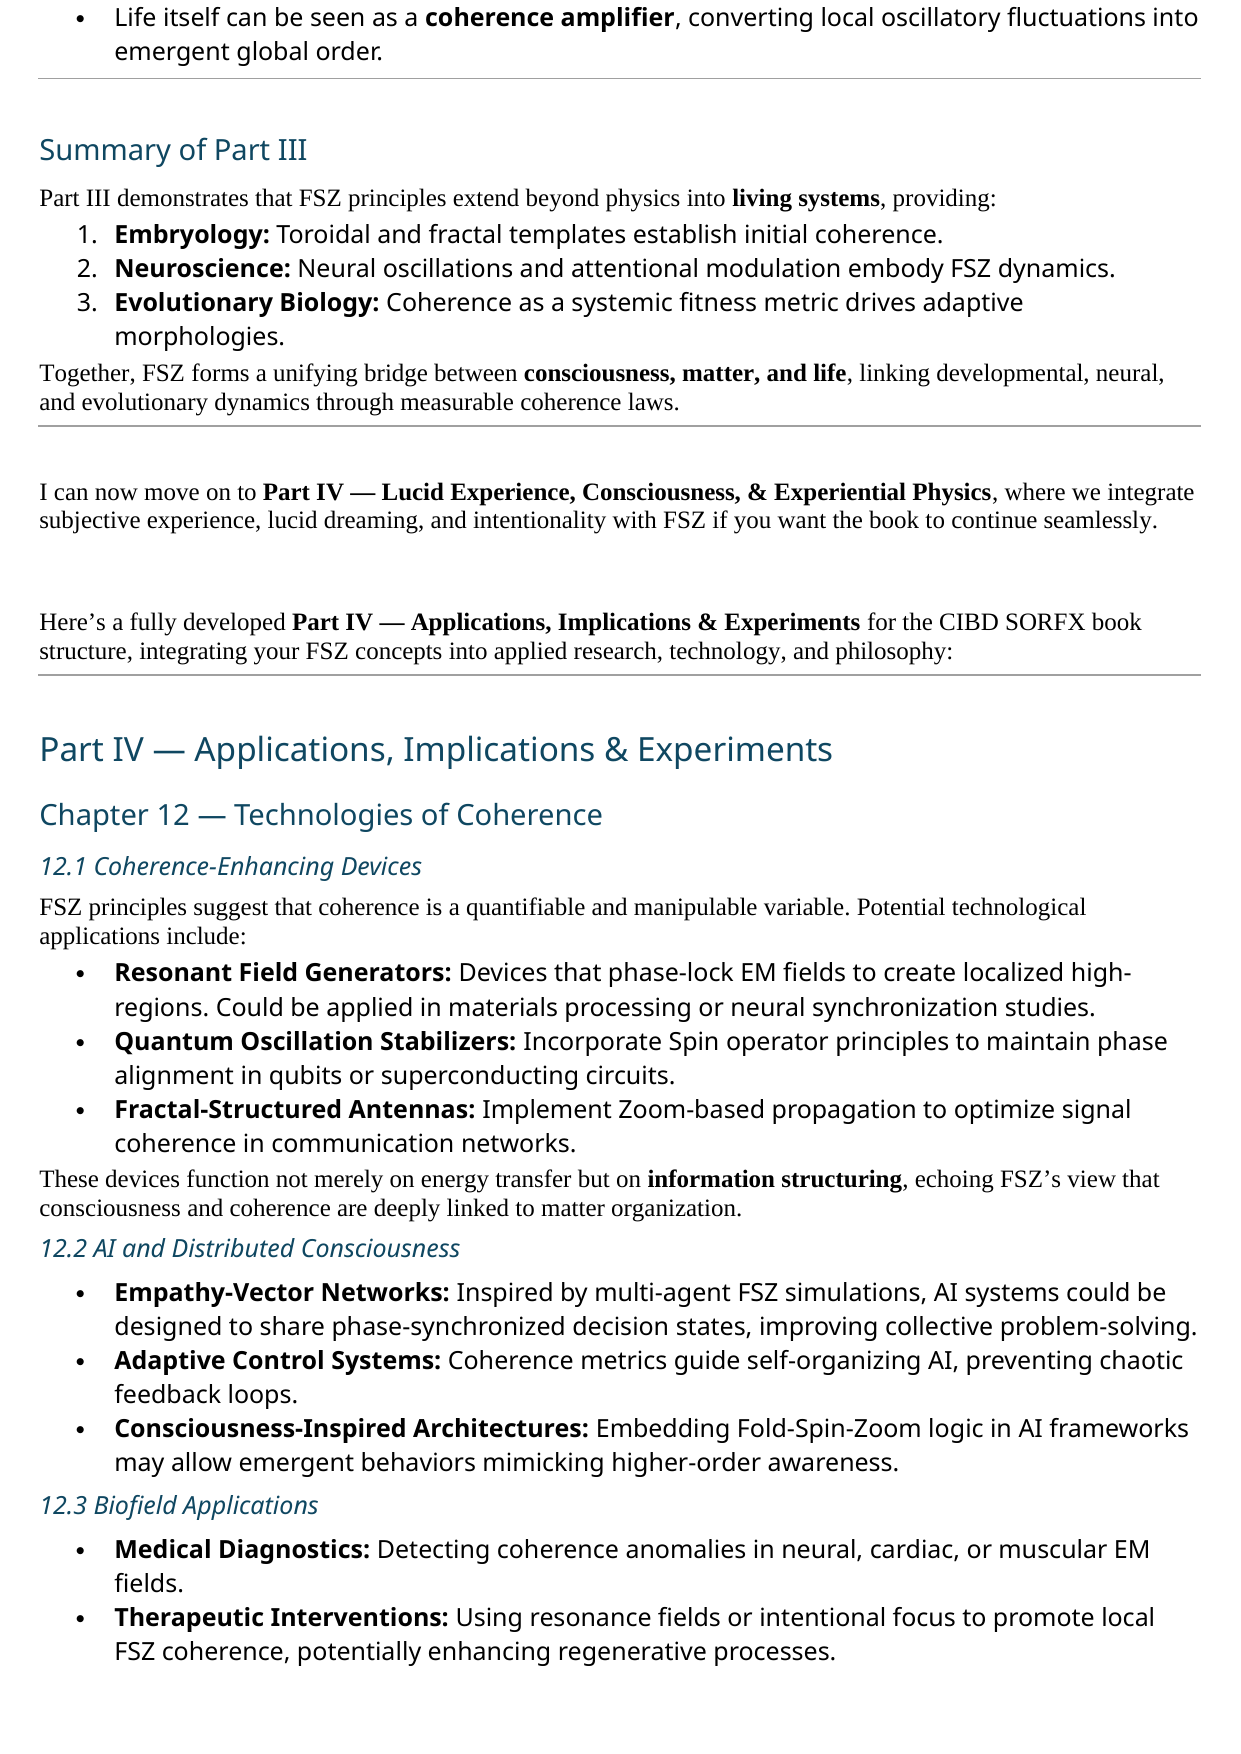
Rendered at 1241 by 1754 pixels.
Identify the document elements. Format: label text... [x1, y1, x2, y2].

list Consciousness-Inspired Architectures: Embedding Fold-Spin-Zoom logic in AI frameworks may allow emergent behaviors mimicking higher-order awareness. [77, 1411, 1201, 1479]
list Evolutionary Biology: Coherence as a systemic fitness metric drives adaptive morphologies. [77, 285, 1201, 353]
subtitle Part IV — Applications, Implications & Experiments [39, 725, 1201, 771]
subtitle Chapter 12 — Technologies of Coherence [39, 794, 1201, 834]
list Therapeutic Interventions: Using resonance fields or intentional focus to promote local FSZ coherence, potentially enhancing regenerative processes. [77, 1600, 1201, 1668]
list Medical Diagnostics: Detecting coherence anomalies in neural, cardiac, or muscular EM fields. [77, 1532, 1201, 1600]
list Embryology: Toroidal and fractal templates establish initial coherence. [77, 217, 1201, 251]
subtitle 12.2 AI and Distributed Consciousness [39, 1230, 1201, 1264]
text These devices function not merely on energy transfer but on information structuring, echoing FSZ’s view that consciousness and coherence are deeply linked to matter organization. [39, 1164, 1201, 1222]
list Fractal-Structured Antennas: Implement Zoom-based propagation to optimize signal coherence in communication networks. [77, 1091, 1201, 1159]
subtitle 12.1 Coherence-Enhancing Devices [39, 848, 1201, 882]
text I can now move on to Part IV — Lucid Experience, Consciousness, & Experiential Physics, where we integrate subjective experience, lucid dreaming, and intentionality with FSZ if you want the book to continue seamlessly. [39, 477, 1201, 534]
subtitle Summary of Part III [39, 129, 1201, 169]
subtitle 12.3 Biofield Applications [39, 1487, 1201, 1521]
list Neuroscience: Neural oscillations and attentional modulation embody FSZ dynamics. [77, 251, 1201, 285]
list Adaptive Control Systems: Coherence metrics guide self-organizing AI, preventing chaotic feedback loops. [77, 1343, 1201, 1411]
text Part III demonstrates that FSZ principles extend beyond physics into living systems, providing: [39, 183, 1201, 212]
text Here’s a fully developed Part IV — Applications, Implications & Experiments for the CIBD SORFX book structure, integrating your FSZ concepts into applied research, technology, and philosophy: [39, 607, 1201, 664]
list Life itself can be seen as a coherence amplifier, converting local oscillatory fluctuations into emergent global order. [77, 0, 1201, 68]
list Quantum Oscillation Stabilizers: Incorporate Spin operator principles to maintain phase alignment in qubits or superconducting circuits. [77, 1023, 1201, 1091]
text Together, FSZ forms a unifying bridge between consciousness, matter, and life, linking developmental, neural, and evolutionary dynamics through measurable coherence laws. [39, 358, 1201, 416]
list Resonant Field Generators: Devices that phase-lock EM fields to create localized high- regions. Could be applied in materials processing or neural synchronization studies. [77, 955, 1201, 1023]
text FSZ principles suggest that coherence is a quantifiable and manipulable variable. Potential technological applications include: [39, 892, 1201, 950]
list Empathy-Vector Networks: Inspired by multi-agent FSZ simulations, AI systems could be designed to share phase-synchronized decision states, improving collective problem-solving. [77, 1275, 1201, 1343]
